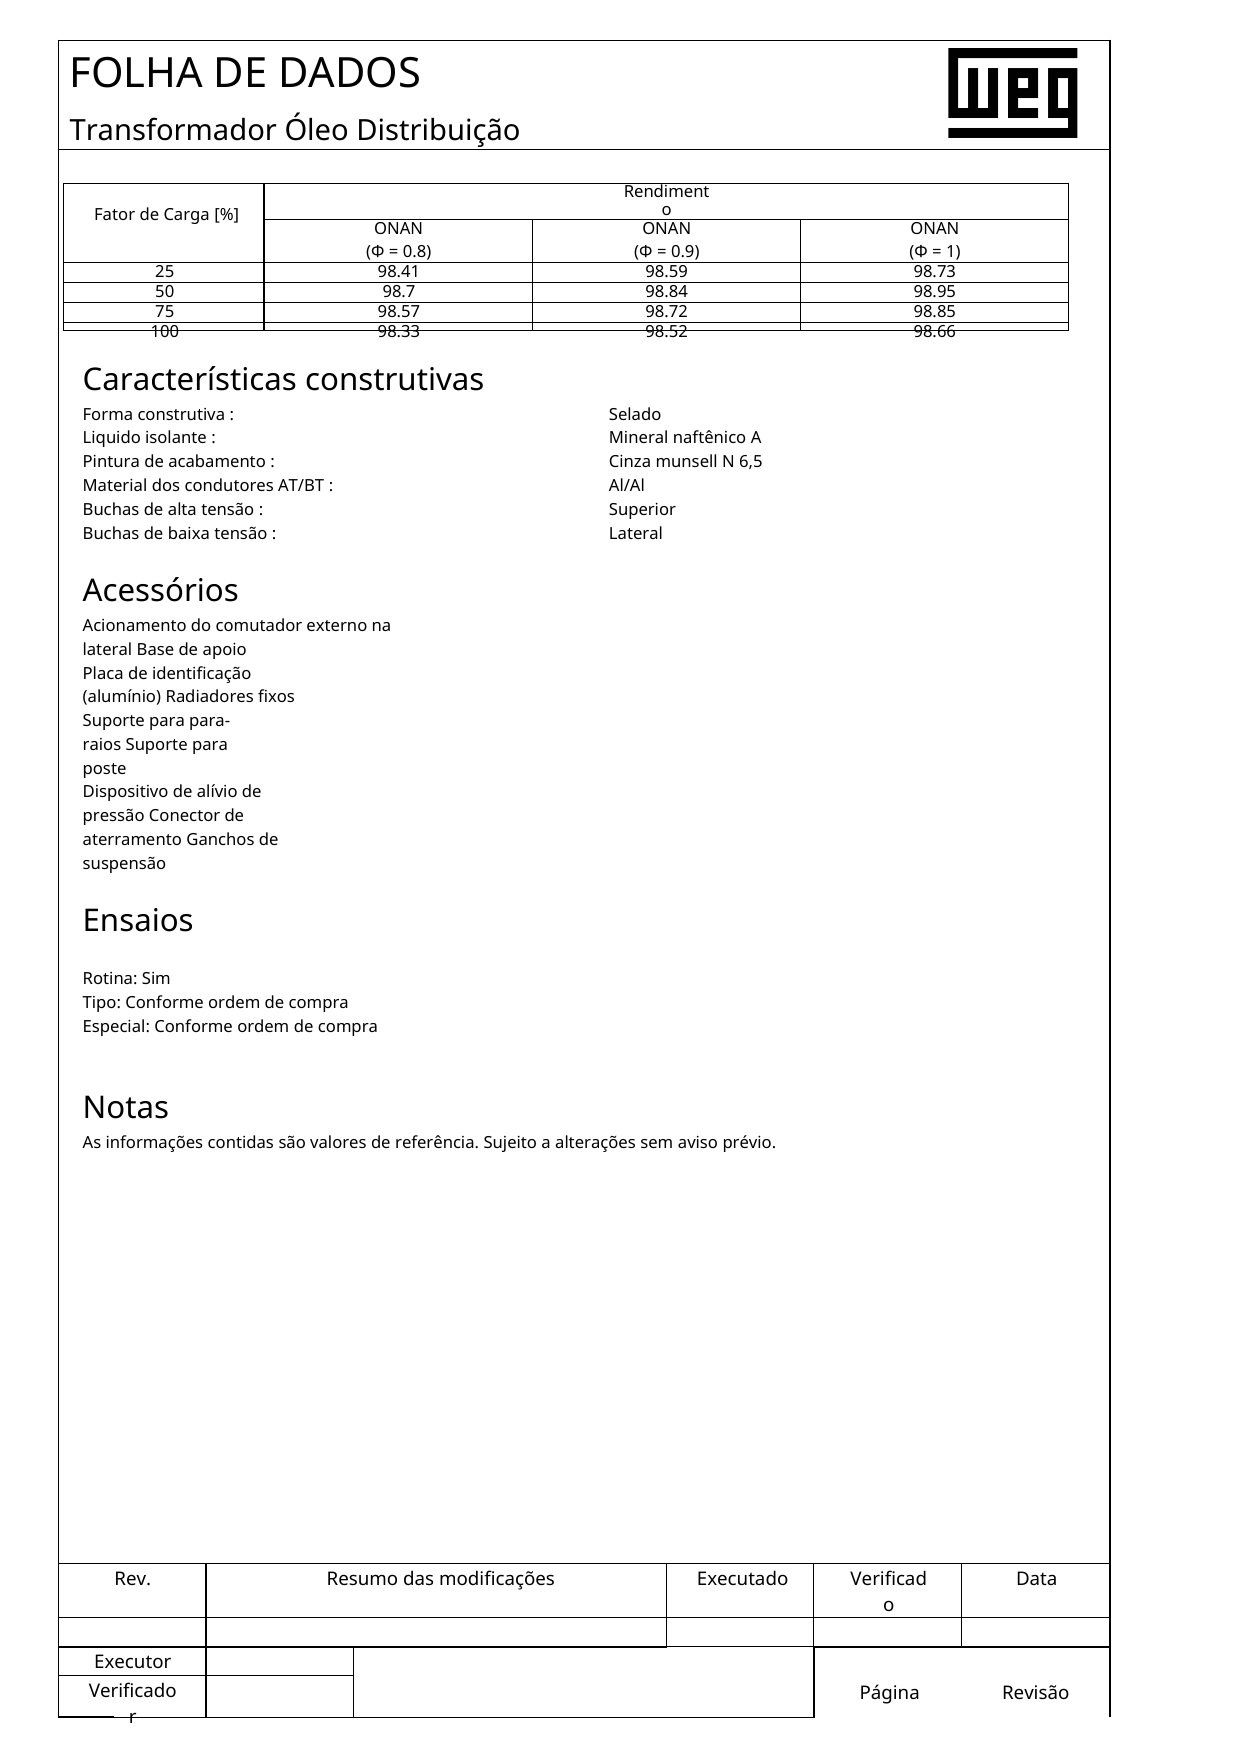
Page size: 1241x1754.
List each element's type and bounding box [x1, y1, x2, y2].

picture [948, 48, 1078, 138]
